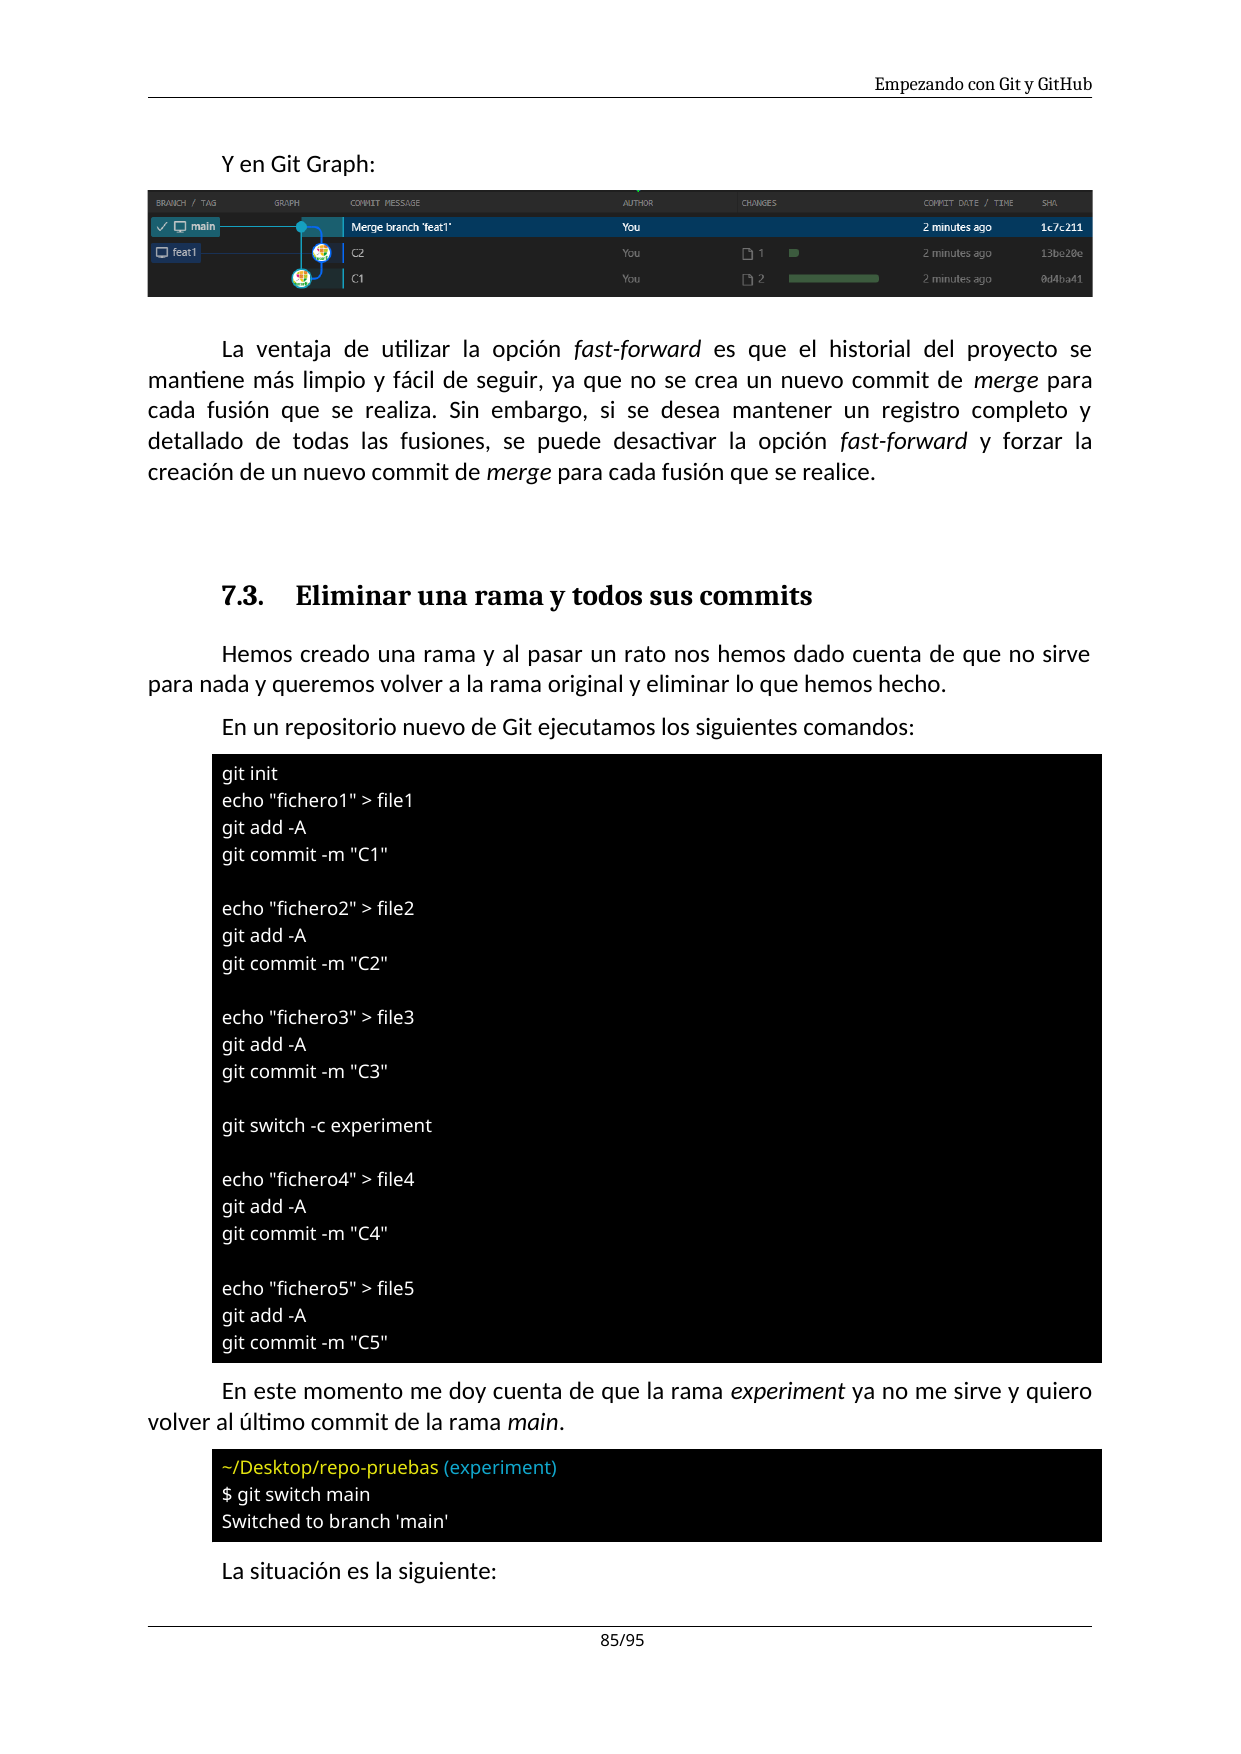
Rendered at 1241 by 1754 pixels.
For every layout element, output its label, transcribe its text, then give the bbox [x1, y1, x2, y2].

text Hemos creado una rama y al pasar un rato nos hemos dado cuenta de que no sirve para nada y queremos volver a la rama original y eliminar lo que hemos hecho. [148, 638, 1092, 699]
text $ git switch main [213, 1476, 1101, 1503]
text ~/Desktop/repo-pruebas (experiment) [213, 1450, 1101, 1476]
text git add -A [213, 1188, 1101, 1215]
text echo "fichero4" > file4 [213, 1161, 1101, 1188]
text La situación es la siguiente: [148, 1555, 1092, 1586]
text git add -A [213, 917, 1101, 944]
text git commit -m "C4" [213, 1215, 1101, 1242]
text git commit -m "C5" [213, 1323, 1101, 1362]
text git add -A [213, 1025, 1101, 1052]
text git commit -m "C1" [213, 836, 1101, 863]
picture [147, 190, 1093, 297]
text La ventaja de utilizar la opción fast-forward es que el historial del proyecto se mantiene más limpio y fácil de seguir, ya que no se crea un nuevo commit de merge para cada fusión que se realiza. Sin embargo, si se desea mantener un registro completo y detallado de todas las fusiones, se puede desactivar la opción fast-forward y forzar la creación de un nuevo commit de merge para cada fusión que se realice. [148, 334, 1092, 486]
text Switched to branch 'main' [213, 1503, 1101, 1541]
text echo "fichero1" > file1 [213, 781, 1101, 808]
text git add -A [213, 808, 1101, 836]
text git add -A [213, 1296, 1101, 1323]
text echo "fichero3" > file3 [213, 998, 1101, 1025]
subtitle Eliminar una rama y todos sus commits [222, 579, 1092, 613]
text En este momento me doy cuenta de que la rama experiment ya no me sirve y quiero volver al último commit de la rama main. [148, 1375, 1092, 1436]
text git init [213, 755, 1101, 781]
text En un repositorio nuevo de Git ejecutamos los siguientes comandos: [148, 711, 1092, 742]
text git commit -m "C3" [213, 1052, 1101, 1079]
text echo "fichero2" > file2 [213, 890, 1101, 917]
text git commit -m "C2" [213, 944, 1101, 971]
text echo "fichero5" > file5 [213, 1269, 1101, 1296]
text Y en Git Graph: [148, 148, 1092, 178]
text git switch -c experiment [213, 1106, 1101, 1133]
